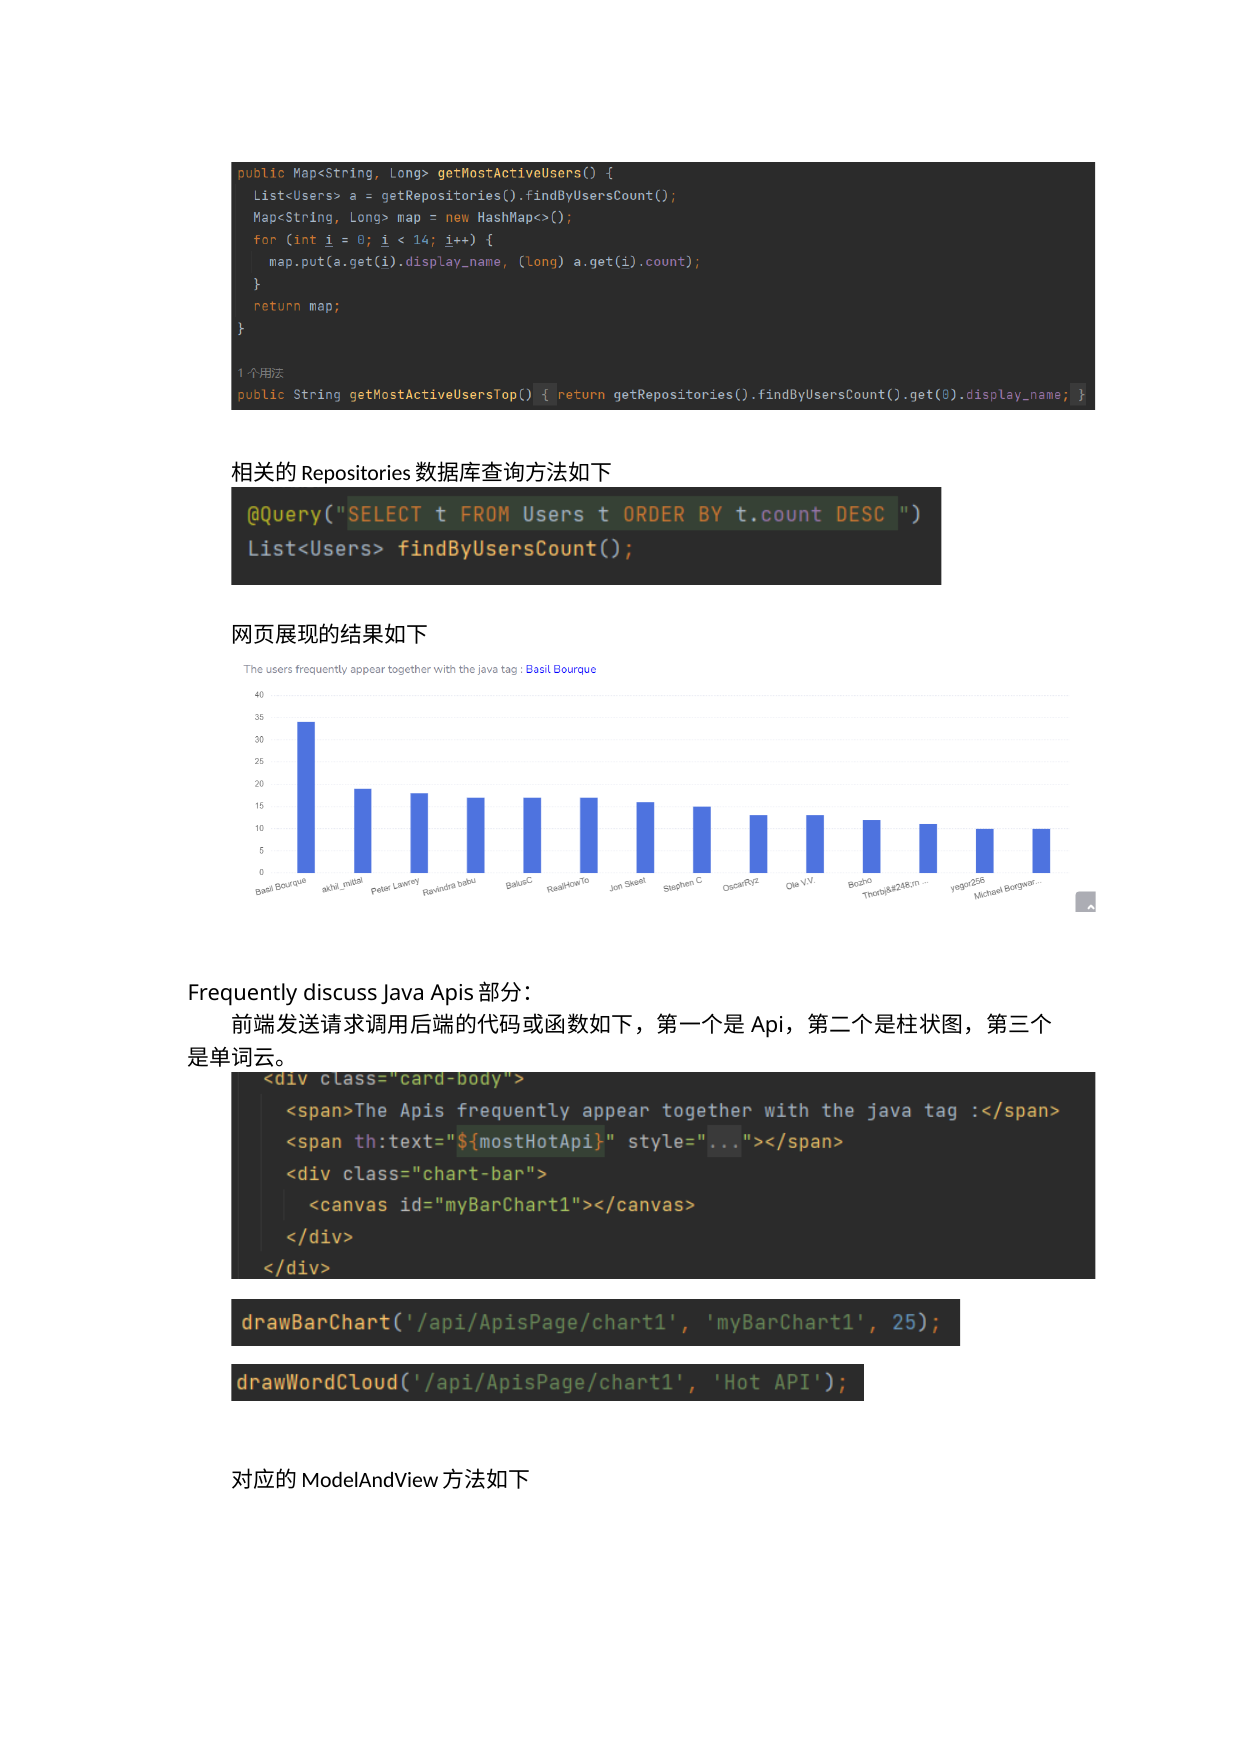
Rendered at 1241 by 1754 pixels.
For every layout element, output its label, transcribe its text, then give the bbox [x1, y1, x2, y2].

text 前端发送请求调用后端的代码或函数如下，第一个是Api，第二个是柱状图，第三个是单词云。 [187, 1007, 1053, 1072]
picture [231, 1364, 864, 1401]
picture [231, 1072, 1096, 1279]
text Frequently discuss Java Apis部分： [187, 974, 1053, 1007]
picture [231, 162, 1096, 410]
picture [231, 1299, 961, 1346]
text 相关的Repositories数据库查询方法如下 [187, 454, 1053, 487]
text 对应的ModelAndView方法如下 [187, 1462, 1053, 1494]
picture [231, 649, 1096, 912]
text 网页展现的结果如下 [187, 617, 1053, 649]
picture [231, 487, 942, 585]
